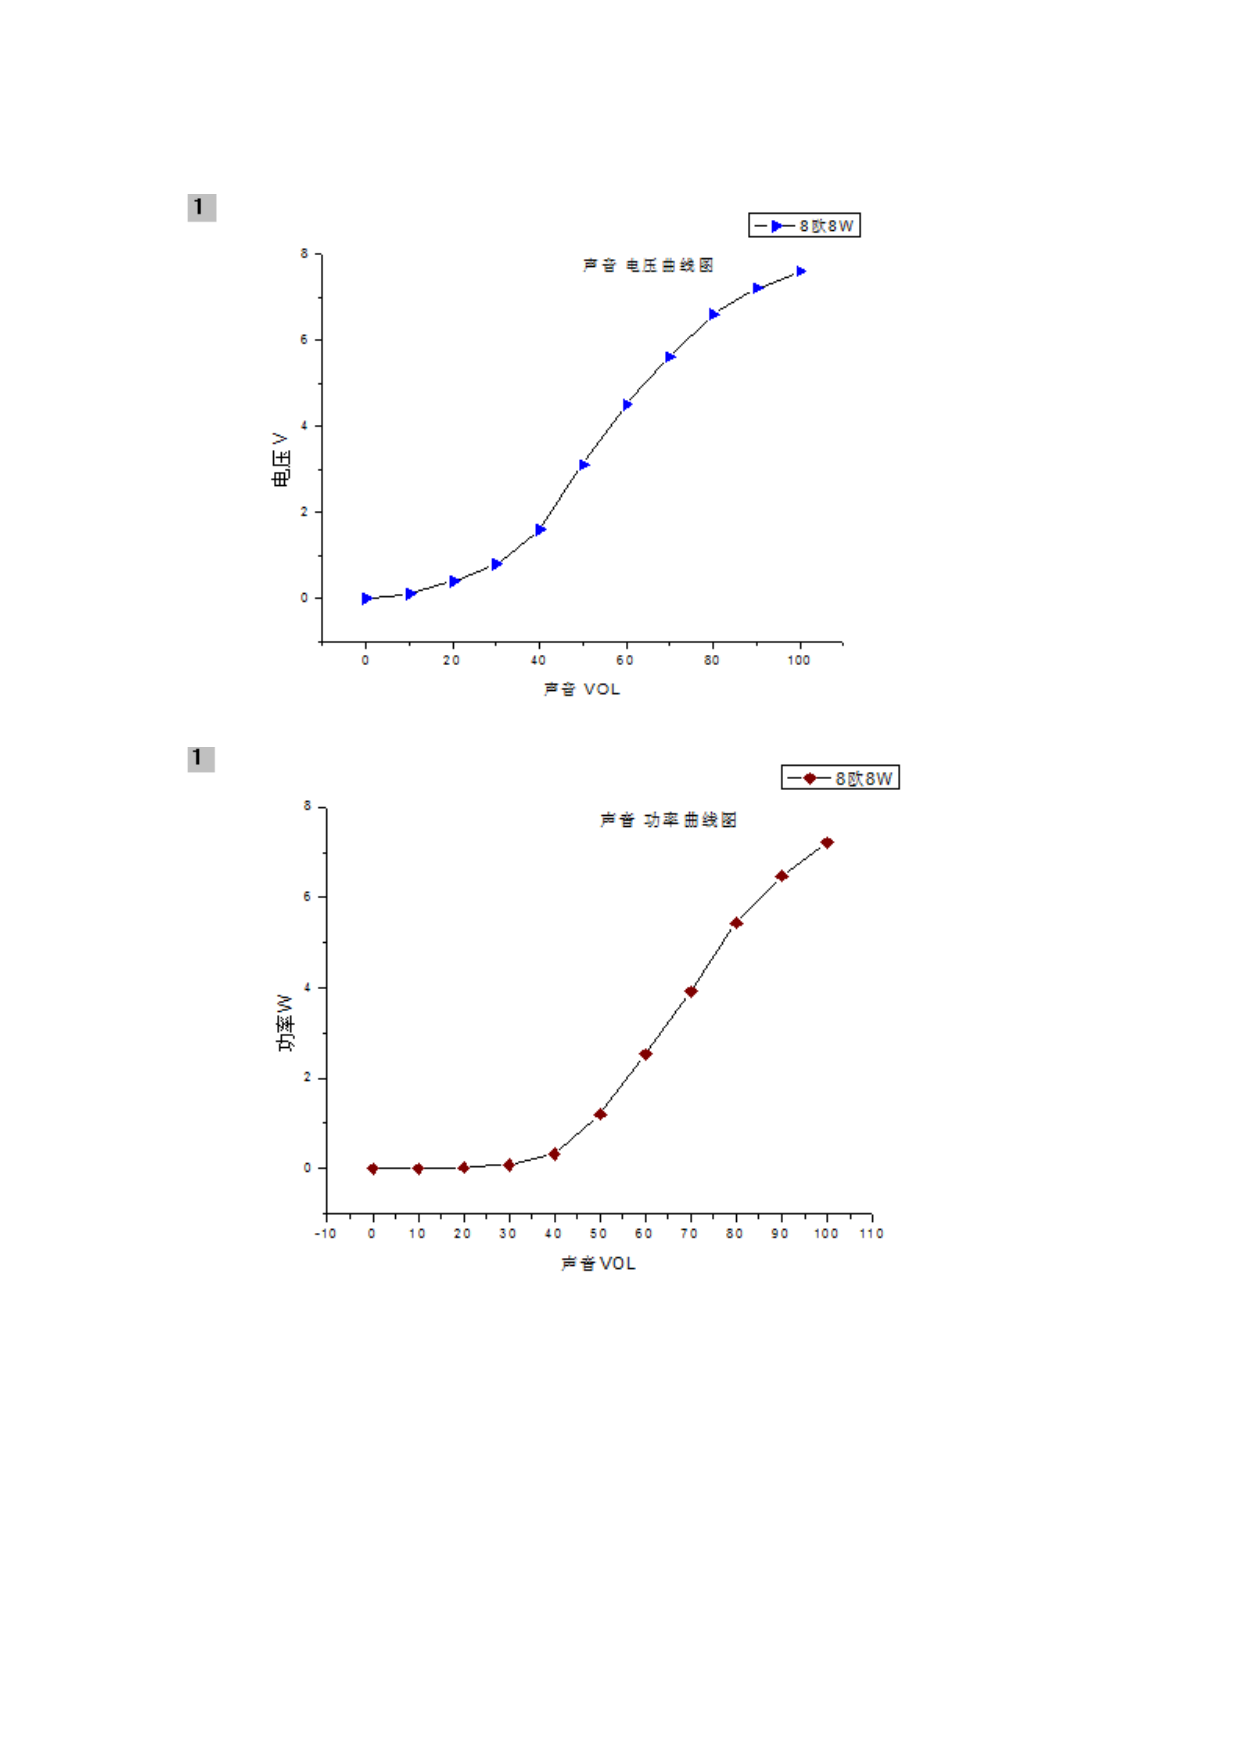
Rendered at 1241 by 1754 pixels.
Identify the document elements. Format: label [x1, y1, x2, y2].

picture [187, 194, 941, 726]
picture [187, 747, 955, 1301]
